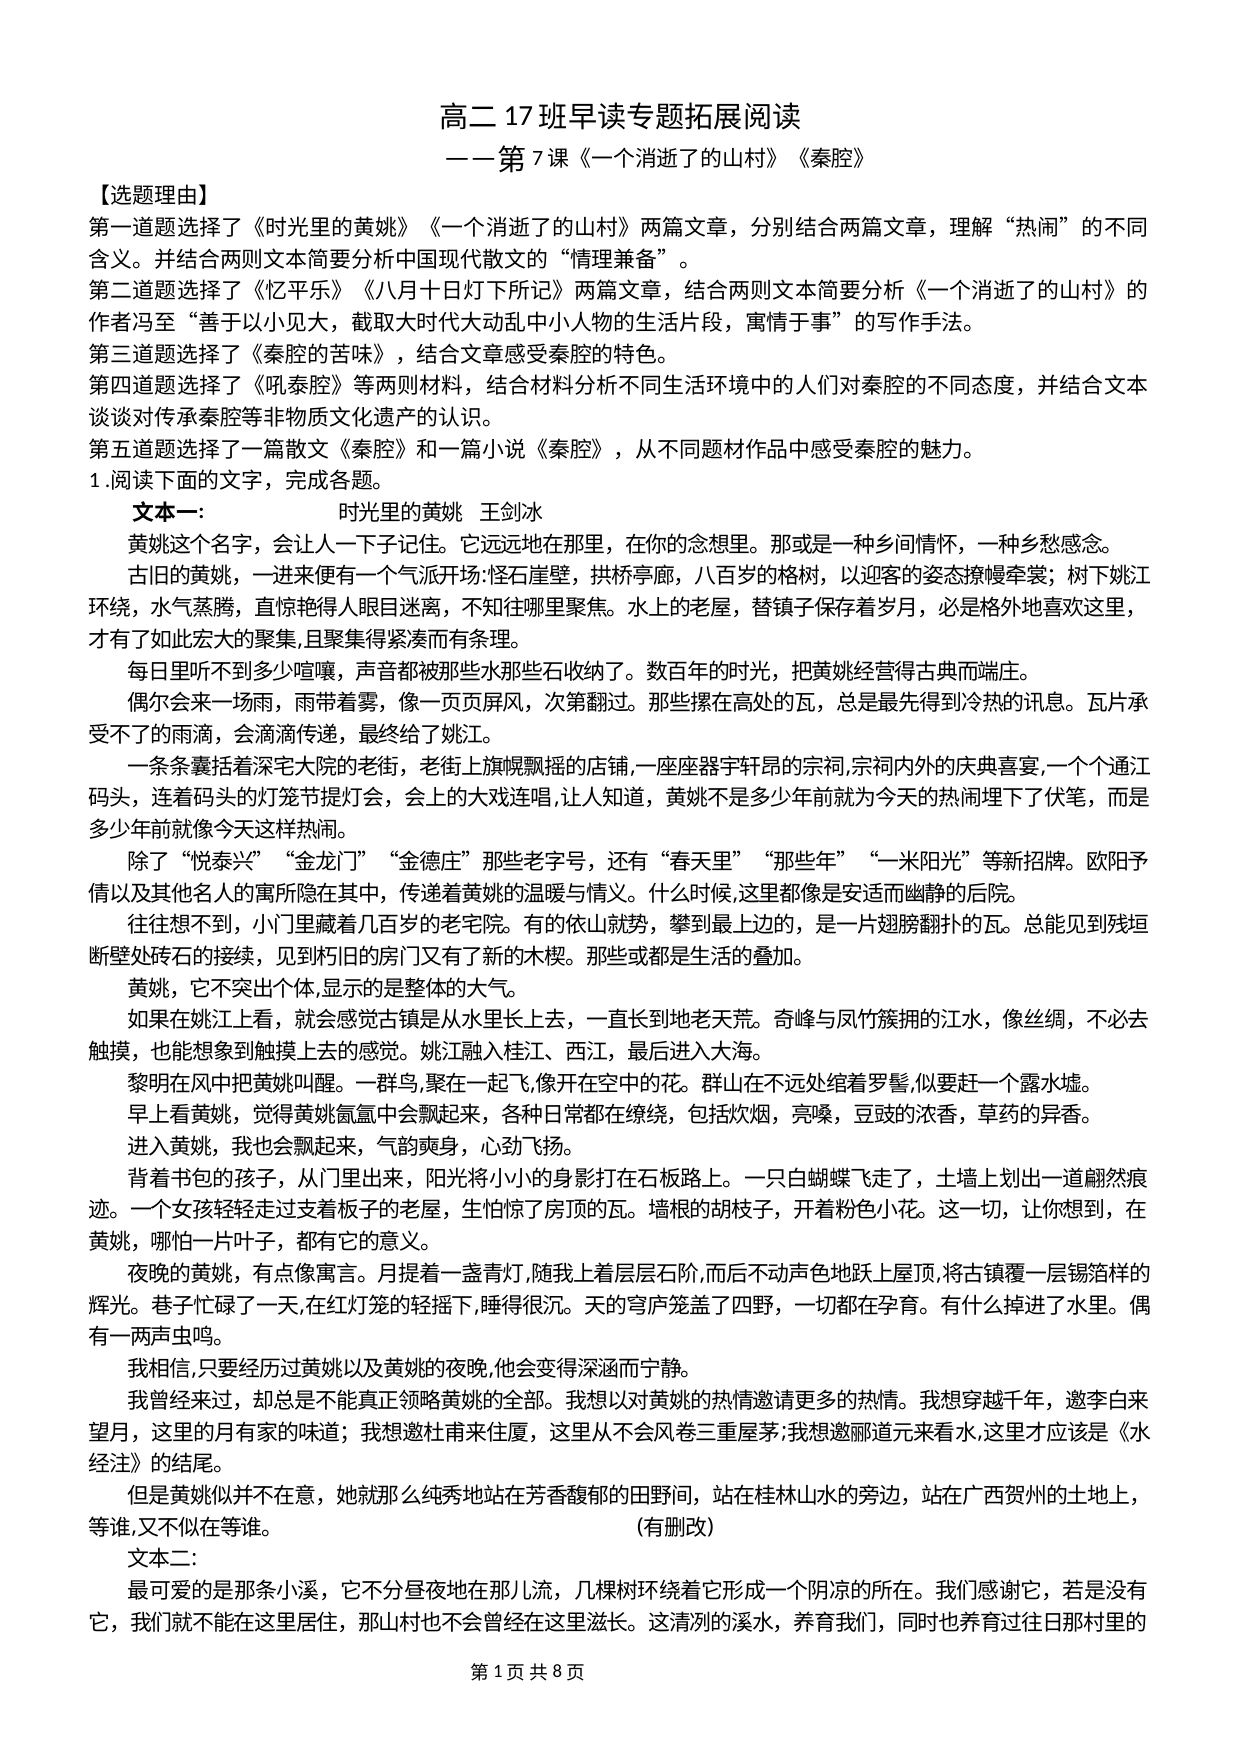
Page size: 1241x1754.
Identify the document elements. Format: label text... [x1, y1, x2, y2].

text 背着书包的孩子，从门里出来，阳光将小小的身影打在石板路上。一只白蝴蝶飞走了，土墙上划出一道翩然痕迹。一个女孩轻轻走过支着板子的老屋，生怕惊了房顶的瓦。墙根的胡枝子，开着粉色小花。这一切，让你想到，在黄姚，哪怕一片叶子，都有它的意义。 [88, 1161, 1152, 1256]
text 往往想不到，小门里藏着几百岁的老宅院。有的依山就势，攀到最上边的，是一片翅膀翻扑的瓦。总能见到残垣断壁处砖石的接续，见到朽旧的房门又有了新的木楔。那些或都是生活的叠加。 [88, 907, 1152, 971]
text 夜晚的黄姚，有点像寓言。月提着一盏青灯,随我上着层层石阶,而后不动声色地跃上屋顶,将古镇覆一层锡箔样的辉光。巷子忙碌了一天,在红灯笼的轻摇下,睡得很沉。天的穹庐笼盖了四野，一切都在孕育。有什么掉进了水里。偶有一两声虫鸣。 [88, 1256, 1152, 1351]
text 早上看黄姚，觉得黄姚氤氲中会飘起来，各种日常都在缭绕，包括炊烟，亮嗓，豆豉的浓香，草药的异香。 [88, 1097, 1152, 1129]
text 第五道题选择了一篇散文《秦腔》和一篇小说《秦腔》，从不同题材作品中感受秦腔的魅力。 [88, 432, 1152, 463]
text 1 .阅读下面的文字，完成各题。 [88, 463, 1152, 495]
text 我相信,只要经历过黄姚以及黄姚的夜晚,他会变得深涵而宁静。 [88, 1351, 1152, 1383]
text 除了“悦泰兴”“金龙门”“金德庄”那些老字号，还有“春天里”“那些年”“一米阳光”等新招牌。欧阳予倩以及其他名人的寓所隐在其中，传递着黄姚的温暖与情义。什么时候,这里都像是安适而幽静的后院。 [88, 844, 1152, 907]
text 第三道题选择了《秦腔的苦味》，结合文章感受秦腔的特色。 [88, 337, 1152, 368]
text ——第7课《一个消逝了的山村》《秦腔》 [88, 136, 1152, 178]
text 黄姚，它不突出个体,显示的是整体的大气。 [88, 971, 1152, 1002]
text 【选题理由】 [88, 178, 1152, 210]
text 黄姚这个名字，会让人一下子记住。它远远地在那里，在你的念想里。那或是一种乡间情怀，一种乡愁感念。 [88, 527, 1152, 558]
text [88, 1573, 1152, 1636]
text 我曾经来过，却总是不能真正领略黄姚的全部。我想以对黄姚的热情邀请更多的热情。我想穿越千年，邀李白来望月，这里的月有家的味道；我想邀杜甫来住厦，这里从不会风卷三重屋茅;我想邀郦道元来看水,这里才应该是《水经注》的结尾。 [88, 1383, 1152, 1478]
text 一条条囊括着深宅大院的老街，老街上旗幌飘摇的店铺,一座座器宇轩昂的宗祠,宗祠内外的庆典喜宴,一个个通江码头，连着码头的灯笼节提灯会，会上的大戏连唱,让人知道，黄姚不是多少年前就为今天的热闹埋下了伏笔，而是多少年前就像今天这样热闹。 [88, 749, 1152, 844]
text 但是黄姚似并不在意，她就那么纯秀地站在芳香馥郁的田野间，站在桂林山水的旁边，站在广西贺州的土地上，等谁,又不似在等谁。 (有删改) [88, 1478, 1152, 1541]
text 每日里听不到多少喧嚷，声音都被那些水那些石收纳了。数百年的时光，把黄姚经营得古典而端庄。 [88, 654, 1152, 685]
text 古旧的黄姚，一进来便有一个气派开场:怪石崖壁，拱桥亭廊，八百岁的格树，以迎客的姿态撩幔牵裳；树下姚江环绕，水气蒸腾，直惊艳得人眼目迷离，不知往哪里聚焦。水上的老屋，替镇子保存着岁月，必是格外地喜欢这里，才有了如此宏大的聚集,且聚集得紧凑而有条理。 [88, 558, 1152, 654]
text 第四道题选择了《吼泰腔》等两则材料，结合材料分析不同生活环境中的人们对秦腔的不同态度，并结合文本谈谈对传承秦腔等非物质文化遗产的认识。 [88, 368, 1152, 432]
text 第一道题选择了《时光里的黄姚》《一个消逝了的山村》两篇文章，分别结合两篇文章，理解“热闹”的不同含义。并结合两则文本简要分析中国现代散文的“情理兼备”。 第二道题选择了《忆平乐》《八月十日灯下所记》两篇文章，结合两则文本简要分析《一个消逝了的山村》的作者冯至“善于以小见大，截取大时代大动乱中小人物的生活片段，寓情于事”的写作手法。 [88, 210, 1152, 337]
text 如果在姚江上看，就会感觉古镇是从水里长上去，一直长到地老天荒。奇峰与凤竹簇拥的江水，像丝绸，不必去触摸，也能想象到触摸上去的感觉。姚江融入桂江、西江，最后进入大海。 [88, 1002, 1152, 1066]
text 文本一: 时光里的黄姚 王剑冰 [88, 495, 1152, 527]
text 高二17班早读专题拓展阅读 [88, 94, 1152, 136]
text 黎明在风中把黄姚叫醒。一群鸟,聚在一起飞,像开在空中的花。群山在不远处绾着罗髻,似要赶一个露水墟。 [88, 1066, 1152, 1097]
text 文本二: [88, 1541, 1152, 1573]
text 进入黄姚，我也会飘起来，气韵奭身，心劲飞扬。 [88, 1129, 1152, 1161]
text 偶尔会来一场雨，雨带着雾，像一页页屏风，次第翻过。那些摞在高处的瓦，总是最先得到冷热的讯息。瓦片承受不了的雨滴，会滴滴传递，最终给了姚江。 [88, 685, 1152, 749]
